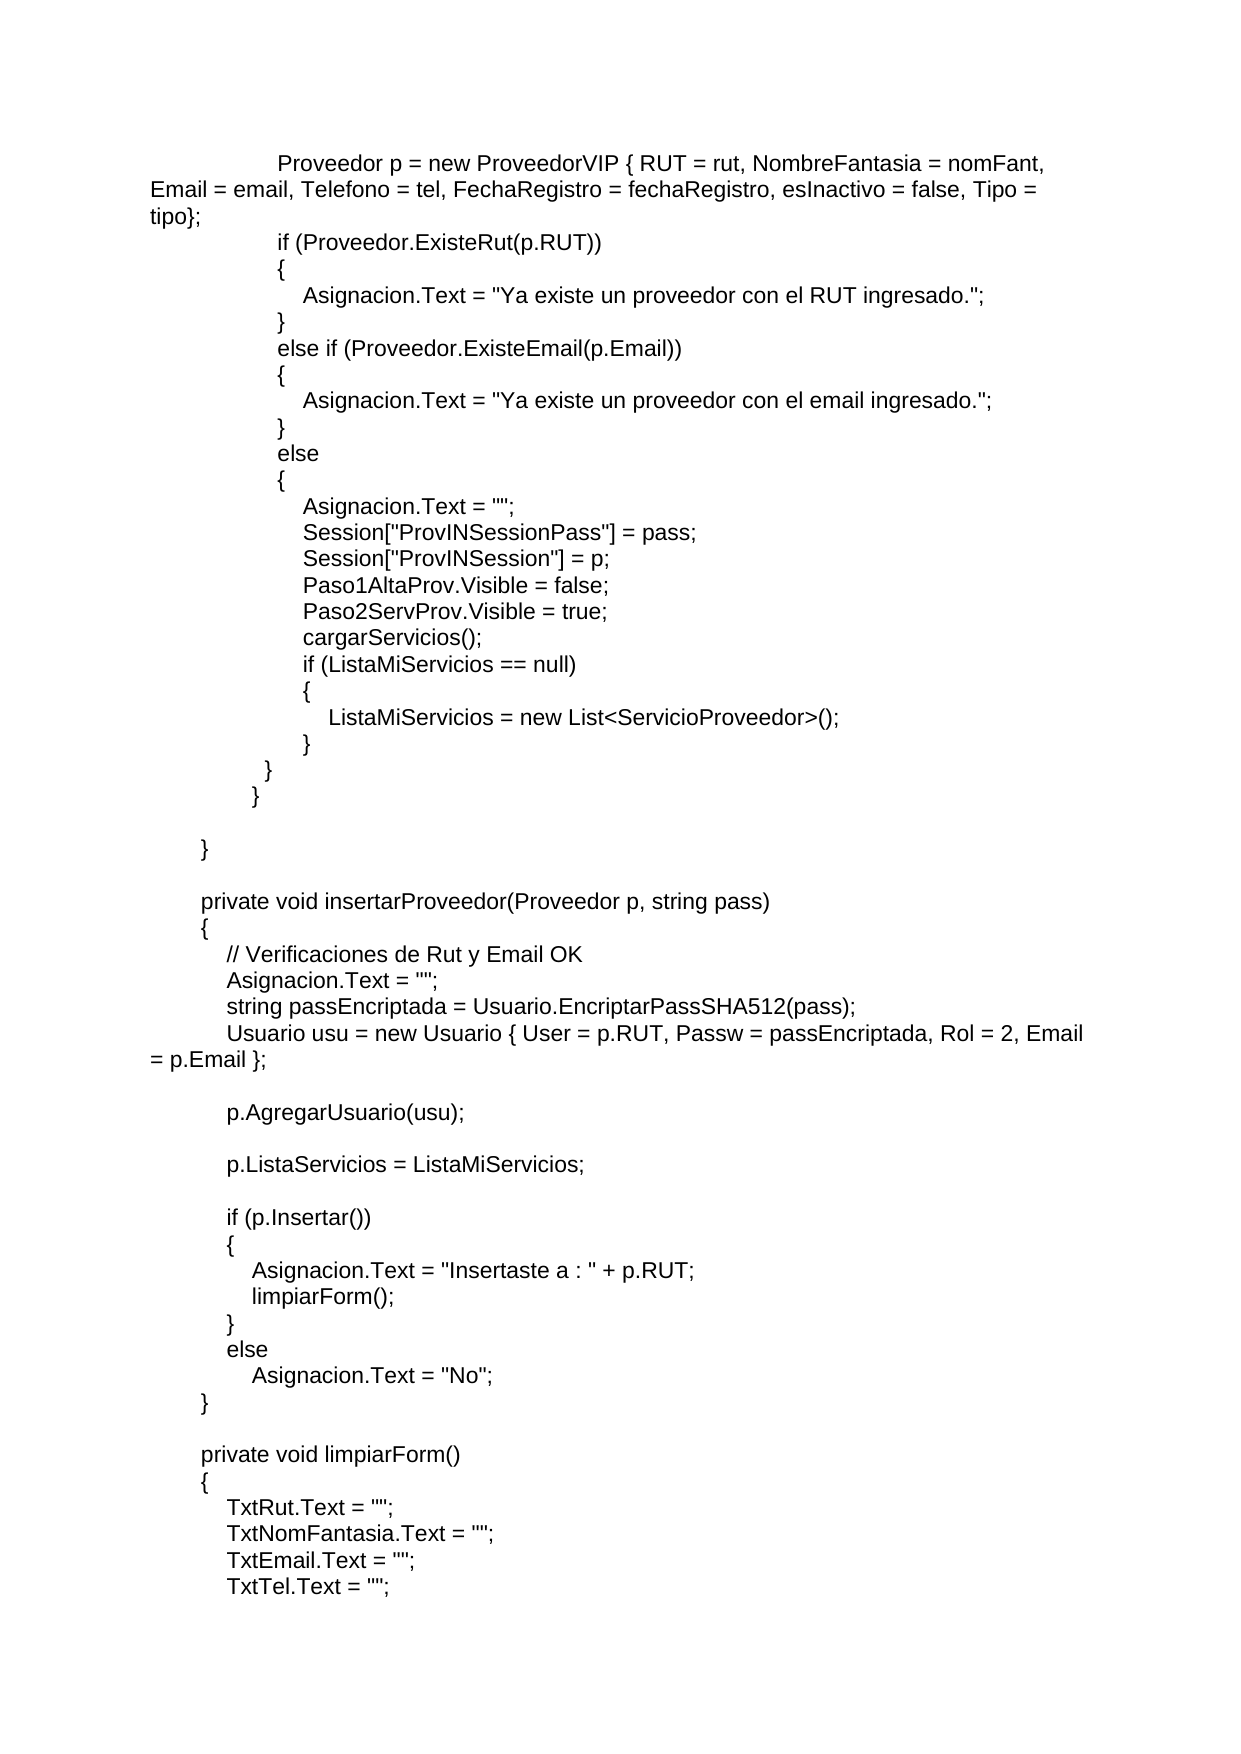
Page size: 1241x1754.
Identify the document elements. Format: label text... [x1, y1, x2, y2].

text } [150, 413, 1090, 440]
text if (p.Insertar()) [150, 1204, 1090, 1231]
text else [150, 1336, 1090, 1362]
text TxtTel.Text = ""; [150, 1573, 1090, 1599]
text private void limpiarForm() [150, 1441, 1090, 1468]
text } [150, 1389, 1090, 1415]
text Asignacion.Text = "No"; [150, 1362, 1090, 1389]
text } [150, 835, 1090, 862]
text p.AgregarUsuario(usu); [150, 1099, 1090, 1125]
text } [150, 1309, 1090, 1336]
text private void insertarProveedor(Proveedor p, string pass) [150, 888, 1090, 914]
text ListaMiServicios = new List<ServicioProveedor>(); [150, 703, 1090, 730]
text Paso1AltaProv.Visible = false; [150, 572, 1090, 598]
text } [150, 756, 1090, 782]
text { [150, 914, 1090, 941]
text Session["ProvINSessionPass"] = pass; [150, 519, 1090, 545]
text Usuario usu = new Usuario { User = p.RUT, Passw = passEncriptada, Rol = 2, Email = p.Email }; [150, 1020, 1090, 1072]
text else if (Proveedor.ExisteEmail(p.Email)) [150, 334, 1090, 361]
text { [150, 466, 1090, 493]
text else [150, 440, 1090, 466]
text TxtEmail.Text = ""; [150, 1547, 1090, 1573]
text Asignacion.Text = ""; [150, 493, 1090, 519]
text Asignacion.Text = "Insertaste a : " + p.RUT; [150, 1257, 1090, 1283]
text cargarServicios(); [150, 624, 1090, 651]
text Proveedor p = new ProveedorVIP { RUT = rut, NombreFantasia = nomFant, Email = email, Telefono = tel, FechaRegistro = fechaRegistro, esInactivo = false, Tipo = tipo}; [150, 150, 1090, 229]
text { [150, 677, 1090, 703]
text if (Proveedor.ExisteRut(p.RUT)) [150, 229, 1090, 255]
text { [150, 361, 1090, 387]
text { [150, 1231, 1090, 1257]
text TxtNomFantasia.Text = ""; [150, 1520, 1090, 1547]
text } [150, 730, 1090, 756]
text Asignacion.Text = ""; [150, 967, 1090, 993]
text } [150, 782, 1090, 809]
text string passEncriptada = Usuario.EncriptarPassSHA512(pass); [150, 993, 1090, 1020]
text } [150, 308, 1090, 334]
text Session["ProvINSession"] = p; [150, 545, 1090, 572]
text // Verificaciones de Rut y Email OK [150, 941, 1090, 967]
text { [150, 255, 1090, 282]
text Asignacion.Text = "Ya existe un proveedor con el email ingresado."; [150, 387, 1090, 413]
text Asignacion.Text = "Ya existe un proveedor con el RUT ingresado."; [150, 282, 1090, 308]
text { [150, 1468, 1090, 1494]
text if (ListaMiServicios == null) [150, 651, 1090, 677]
text TxtRut.Text = ""; [150, 1494, 1090, 1520]
text Paso2ServProv.Visible = true; [150, 598, 1090, 624]
text limpiarForm(); [150, 1283, 1090, 1309]
text p.ListaServicios = ListaMiServicios; [150, 1151, 1090, 1178]
